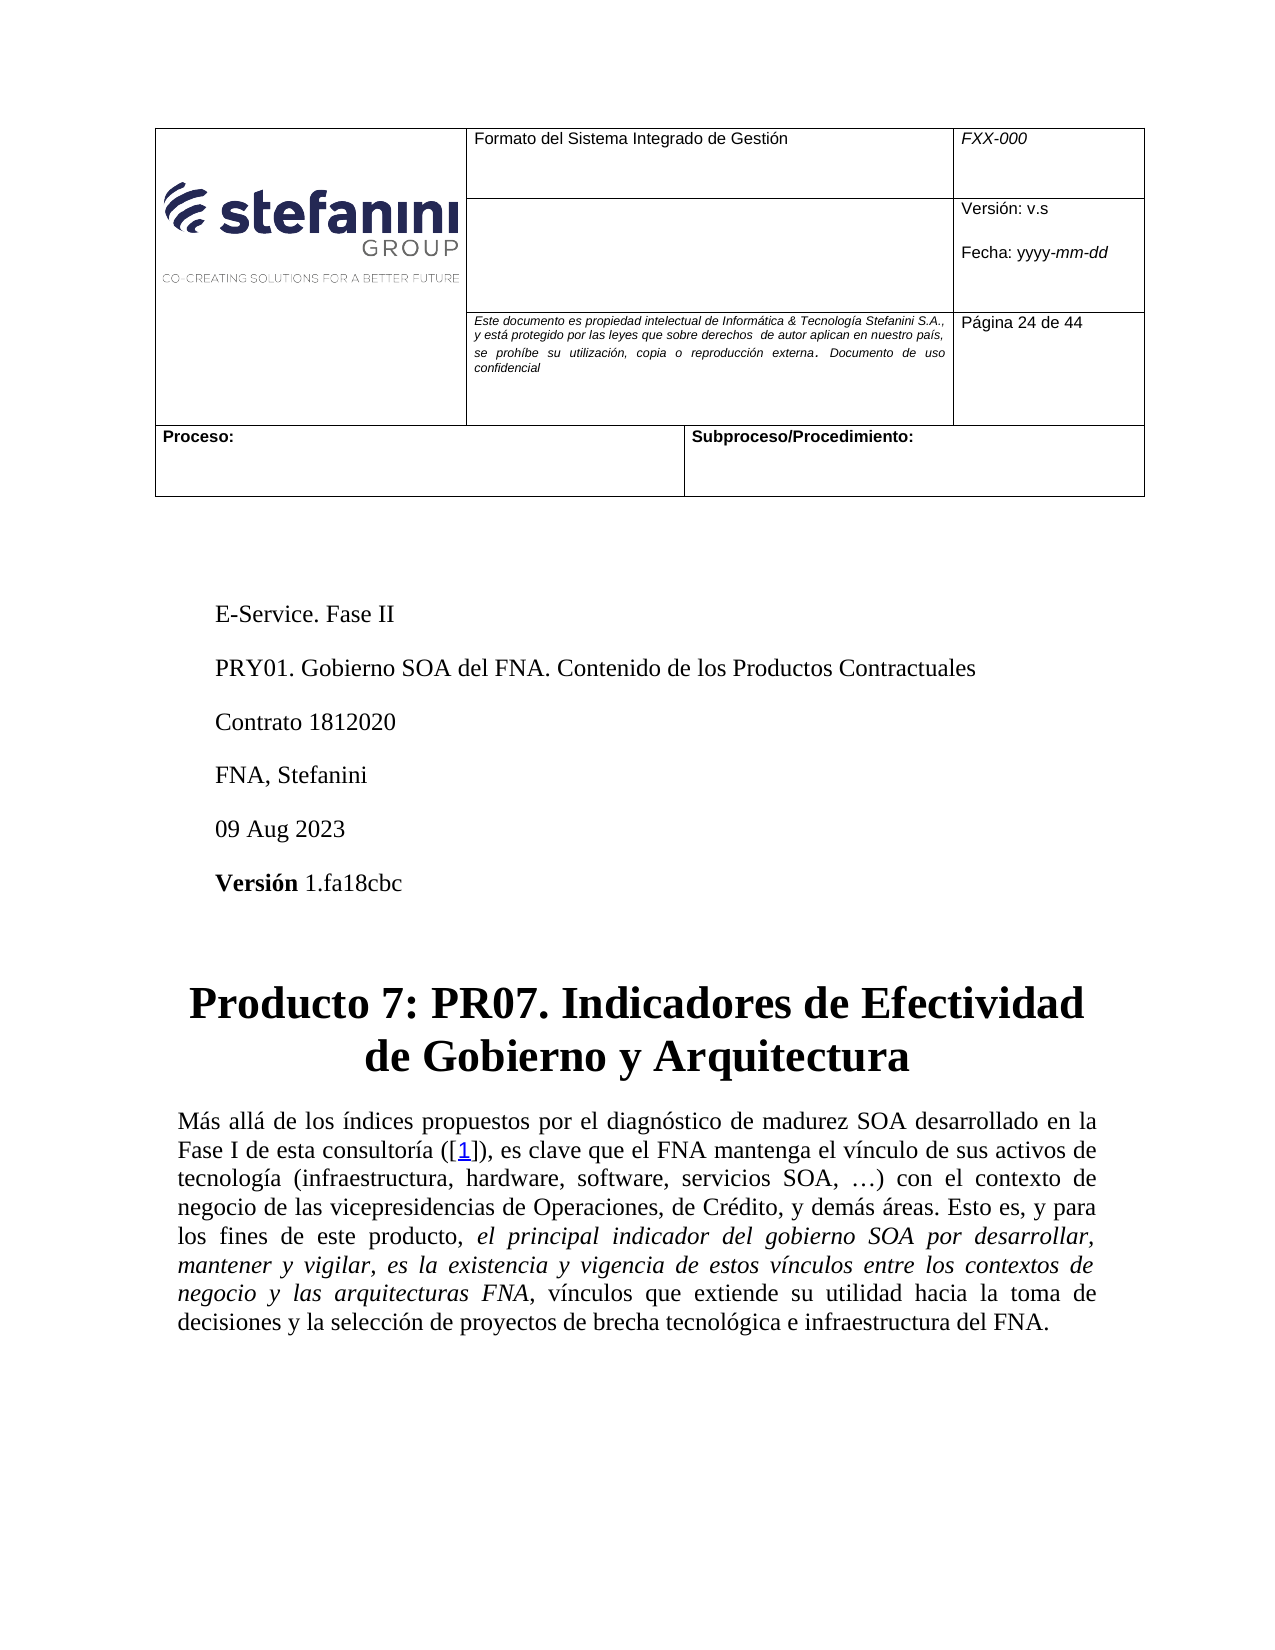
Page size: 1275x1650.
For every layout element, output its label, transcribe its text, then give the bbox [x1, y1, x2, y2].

text Versión 1.fa18cbc [215, 868, 1060, 897]
text 09 Aug 2023 [215, 814, 1060, 843]
text FNA, Stefanini [215, 761, 1060, 789]
text Más allá de los índices propuestos por el diagnóstico de madurez SOA desarrollado en la Fase I de esta consultoría ([1]), es clave que el FNA mantenga el vínculo de sus activos de tecnología (infraestructura, hardware, software, servicios SOA, …) con el contexto de negocio de las vicepresidencias de Operaciones, de Crédito, y demás áreas. Esto es, y para los fines de este producto, el principal indicador del gobierno SOA por desarrollar, mantener y vigilar, es la existencia y vigencia de estos vínculos entre los contextos de negocio y las arquitecturas FNA, vínculos que extiende su utilidad hacia la toma de decisiones y la selección de proyectos de brecha tecnológica e infraestructura del FNA. [177, 1106, 1098, 1336]
text E-Service. Fase II [215, 599, 1060, 628]
subtitle Producto 7: PR07. Indicadores de Efectividad de Gobierno y Arquitectura [177, 976, 1098, 1081]
text PRY01. Gobierno SOA del FNA. Contenido de los Productos Contractuales [215, 653, 1060, 682]
text Contrato 1812020 [215, 707, 1060, 736]
picture [162, 182, 460, 286]
